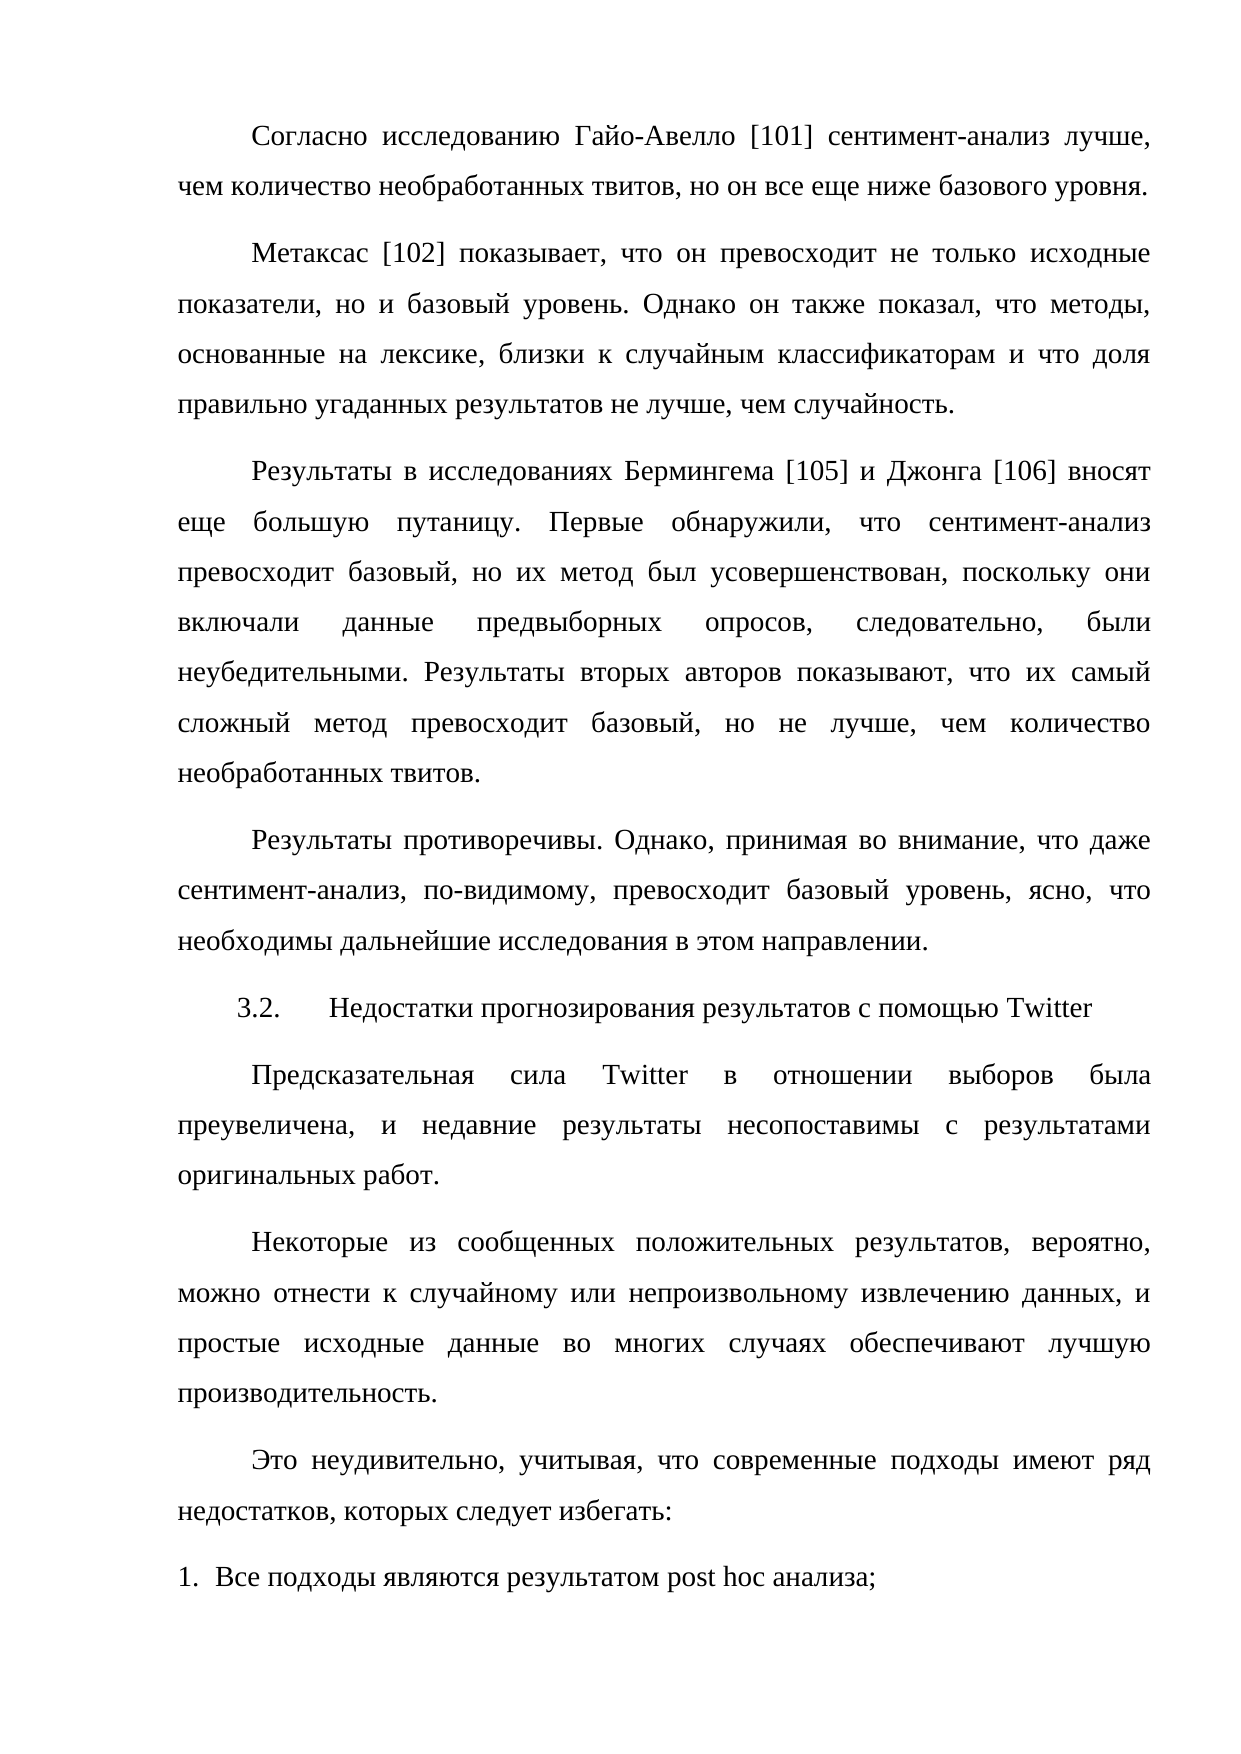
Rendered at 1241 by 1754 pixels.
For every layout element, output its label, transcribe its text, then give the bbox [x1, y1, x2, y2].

text Метаксас [102] показывает, что он превосходит не только исходные показатели, но и базовый уровень. Однако он также показал, что методы, основанные на лексике, близки к случайным классификаторам и что доля правильно угаданных результатов не лучше, чем случайность. [177, 235, 1152, 420]
text Предсказательная сила Twitter в отношении выборов была преувеличена, и недавние результаты несопоставимы с результатами оригинальных работ. [177, 1057, 1152, 1191]
text Согласно исследованию Гайо-Авелло [101] сентимент-анализ лучше, чем количество необработанных твитов, но он все еще ниже базового уровня. [177, 118, 1152, 202]
subtitle Недостатки прогнозирования результатов с помощью Twitter [177, 990, 1152, 1023]
text Некоторые из сообщенных положительных результатов, вероятно, можно отнести к случайному или непроизвольному извлечению данных, и простые исходные данные во многих случаях обеспечивают лучшую производительность. [177, 1224, 1152, 1409]
text Результаты в исследованиях Бермингема [105] и Джонга [106] вносят еще большую путаницу. Первые обнаружили, что сентимент-анализ превосходит базовый, но их метод был усовершенствован, поскольку они включали данные предвыборных опросов, следовательно, были неубедительными. Результаты вторых авторов показывают, что их самый сложный метод превосходит базовый, но не лучше, чем количество необработанных твитов. [177, 453, 1152, 789]
text Это неудивительно, учитывая, что современные подходы имеют ряд недостатков, которых следует избегать: [177, 1442, 1152, 1526]
list Все подходы являются результатом post hoc анализа; [177, 1559, 1152, 1593]
text Результаты противоречивы. Однако, принимая во внимание, что даже сентимент-анализ, по-видимому, превосходит базовый уровень, ясно, что необходимы дальнейшие исследования в этом направлении. [177, 822, 1152, 956]
